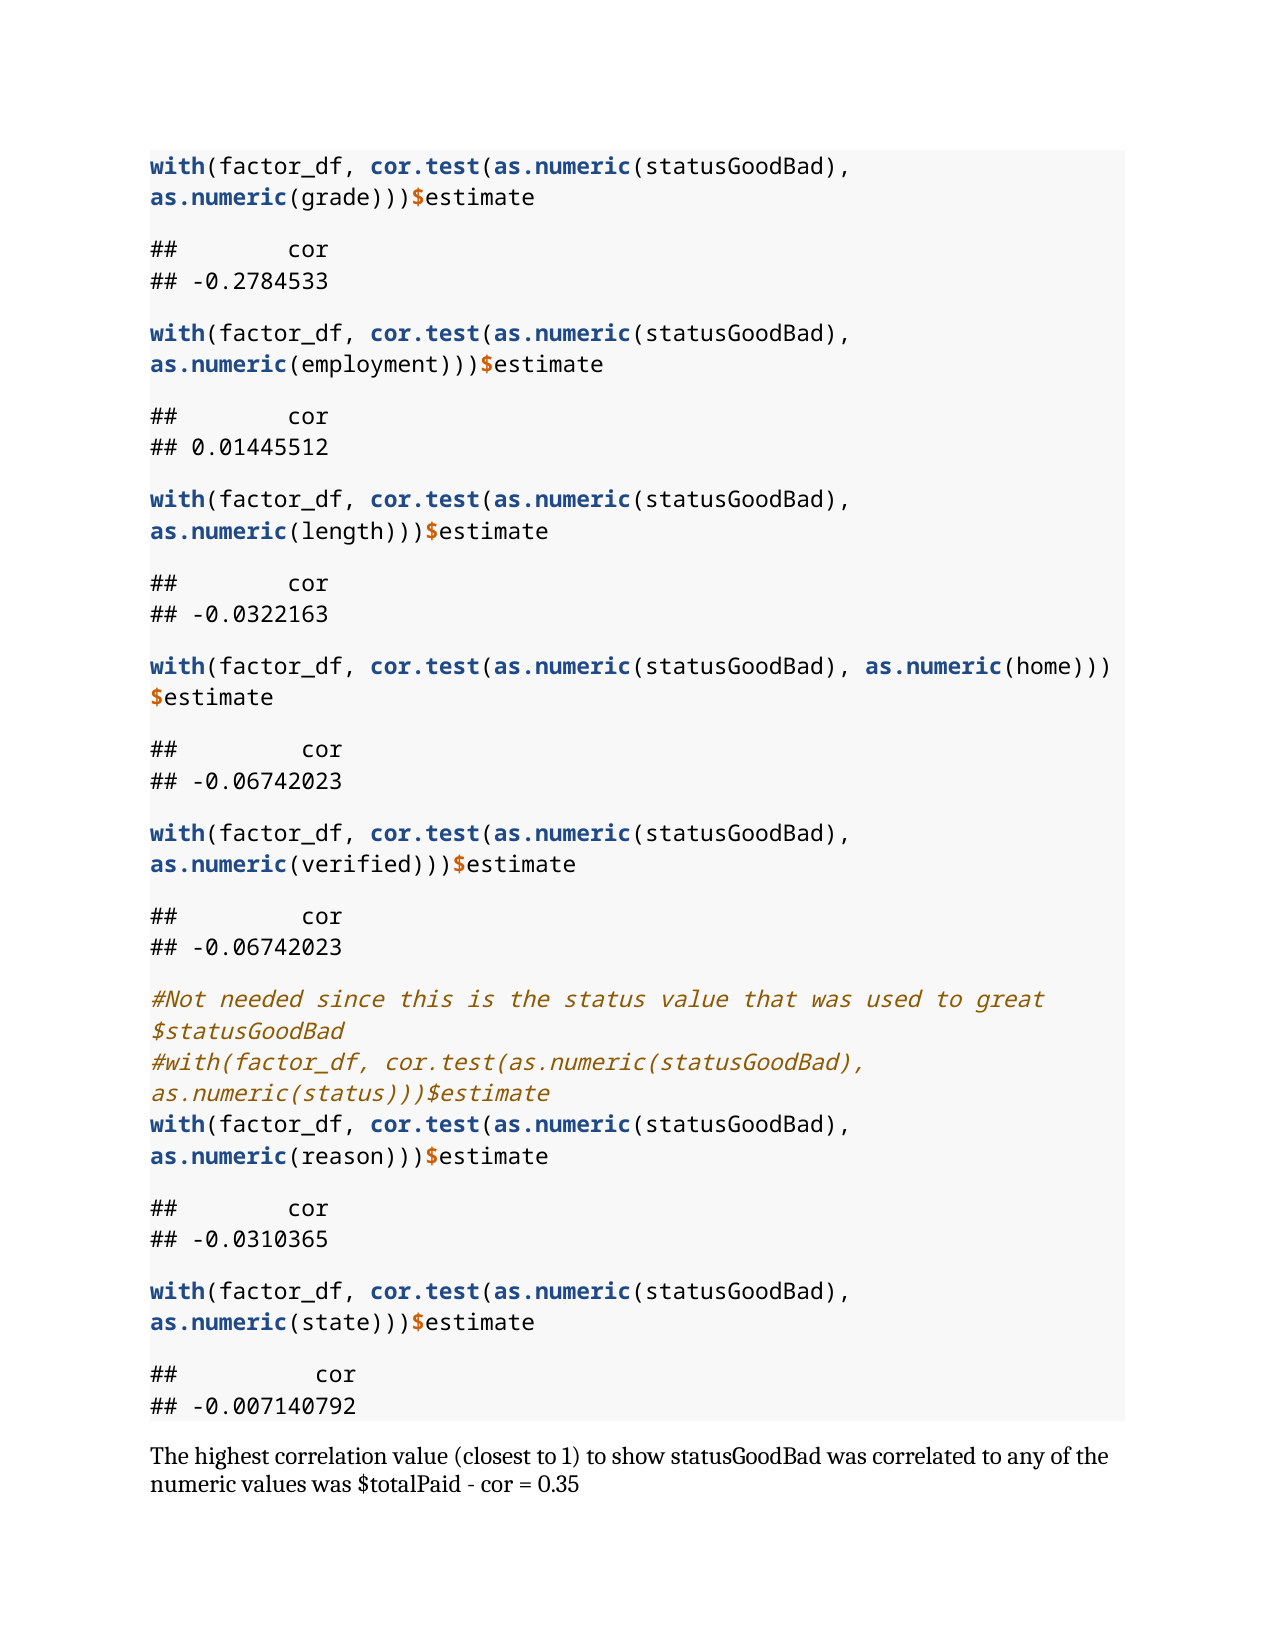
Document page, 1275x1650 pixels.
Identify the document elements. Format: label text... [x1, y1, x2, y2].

text ## cor ## -0.0310365 [150, 1192, 1125, 1254]
text #Not needed since this is the status value that was used to great $statusGoodBad #with(factor_df, cor.test(as.numeric(statusGoodBad), as.numeric(status)))$estimate with(factor_df, cor.test(as.numeric(statusGoodBad), as.numeric(reason)))$estimate [150, 983, 1125, 1171]
text with(factor_df, cor.test(as.numeric(statusGoodBad), as.numeric(employment)))$estimate [604, 317, 1125, 379]
text with(factor_df, cor.test(as.numeric(statusGoodBad), as.numeric(verified)))$estimate [576, 817, 1125, 879]
text ## cor ## -0.06742023 [150, 900, 1125, 962]
text ## cor ## 0.01445512 [150, 400, 1125, 462]
text ## cor ## -0.0322163 [150, 567, 1125, 629]
text with(factor_df, cor.test(as.numeric(statusGoodBad), as.numeric(length)))$estimate [150, 483, 1125, 546]
text The highest correlation value (closest to 1) to show statusGoodBad was correlated to any of the numeric values was $totalPaid - cor = 0.35 [150, 1442, 1125, 1499]
text ## cor ## -0.06742023 [150, 733, 1125, 796]
text with(factor_df, cor.test(as.numeric(statusGoodBad), as.numeric(state)))$estimate [535, 1275, 1125, 1337]
text with(factor_df, cor.test(as.numeric(statusGoodBad), as.numeric(grade)))$estimate [535, 150, 1125, 212]
text with(factor_df, cor.test(as.numeric(statusGoodBad), as.numeric(home)))$estimate [274, 650, 1125, 712]
text ## cor ## -0.2784533 [150, 233, 1125, 296]
text ## cor ## -0.007140792 [150, 1358, 1125, 1421]
